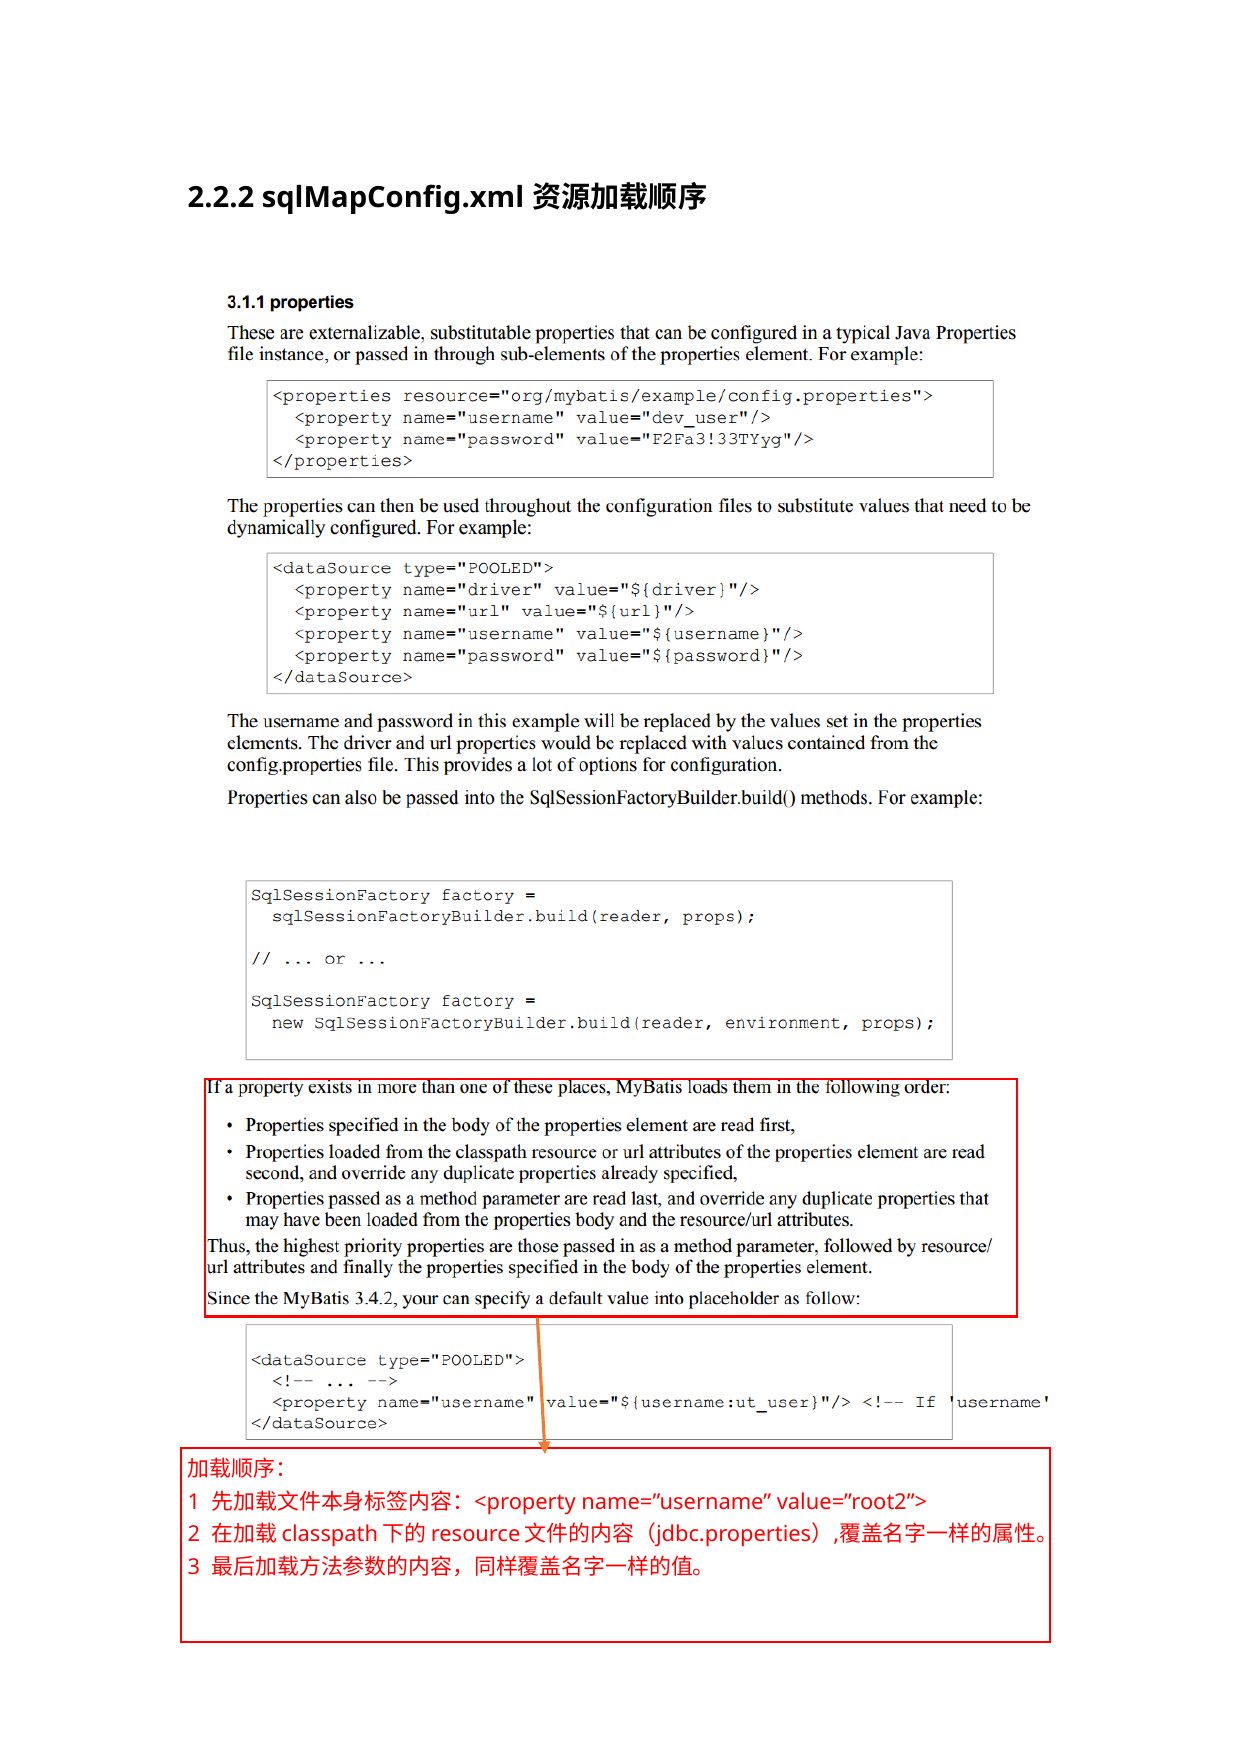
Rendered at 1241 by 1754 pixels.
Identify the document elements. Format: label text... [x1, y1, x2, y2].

text 3 最后加载方法参数的内容，同样覆盖名字一样的值。 [187, 1548, 1049, 1581]
subtitle 2.2.2 sqlMapConfig.xml 资源加载顺序 [187, 162, 1053, 227]
text 加载顺序： [187, 1451, 1049, 1483]
text 2 在加载classpath下的resource文件的内容（jdbc.properties）,覆盖名字一样的属性。 [187, 1516, 1049, 1548]
picture [187, 280, 1053, 854]
picture [206, 1080, 1016, 1315]
picture [187, 865, 1053, 1446]
text 1 先加载文件本身标签内容：<property name=”username” value=”root2”> [187, 1483, 1049, 1516]
